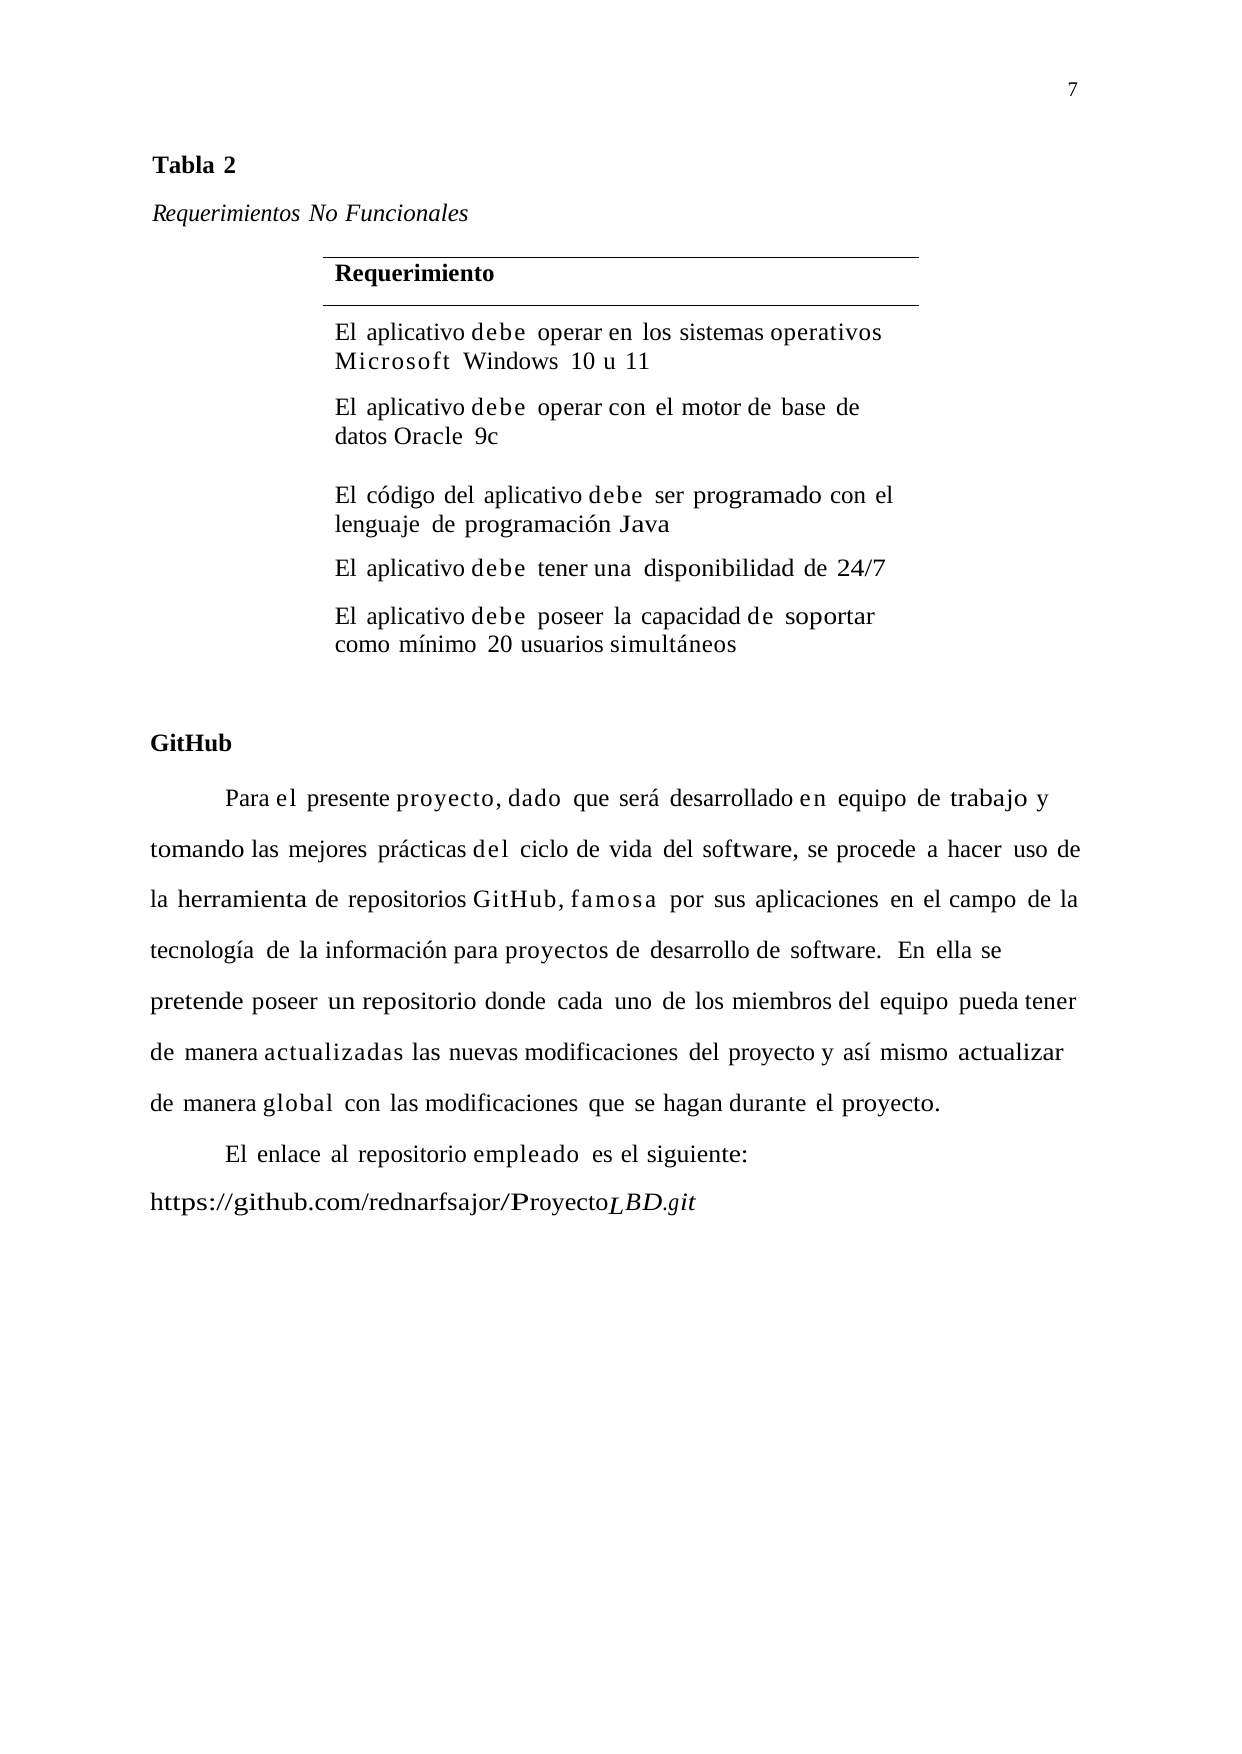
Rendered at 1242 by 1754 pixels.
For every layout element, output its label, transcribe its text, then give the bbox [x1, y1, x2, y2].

table_cell El aplicativo debe operar en los sistemas operativos Microsoft Windows 10 u 11 [323, 306, 919, 381]
table_cell El aplicativo debe operar con el motor de base de datos Oracle 9c [323, 381, 919, 469]
table_cell El código del aplicativo debe ser programado con el lenguaje de programación Java [323, 469, 919, 542]
table_cell El aplicativo debe tener una disponibilidad de 24/7 [323, 542, 919, 589]
text El enlace al repositorio empleado es el siguiente: [225, 1139, 1102, 1168]
text https://github.com/rednarfsajor/ProyectoLBD.git [150, 1187, 1102, 1220]
text Requerimientos No Funcionales [152, 198, 1102, 227]
text GitHub [150, 728, 1102, 757]
table_cell El aplicativo debe poseer la capacidad de soportar como mínimo 20 usuarios simultáneos [323, 589, 919, 676]
text Para el presente proyecto, dado que será desarrollado en equipo de trabajo y tomando las mejores prácticas del ciclo de vida del software, se procede a hacer uso de la herramienta de repositorios GitHub, famosa por sus aplicaciones en el campo de la tecnología de la información para proyectos de desarrollo de software. En ella se pretende poseer un repositorio donde cada uno de los miembros del equipo pueda tener de manera actualizadas las nuevas modificaciones del proyecto y así mismo actualizar de manera global con las modificaciones que se hagan durante el proyecto. [150, 783, 1088, 1117]
text Tabla 2 [152, 151, 1102, 179]
table_header Requerimiento [323, 258, 919, 304]
